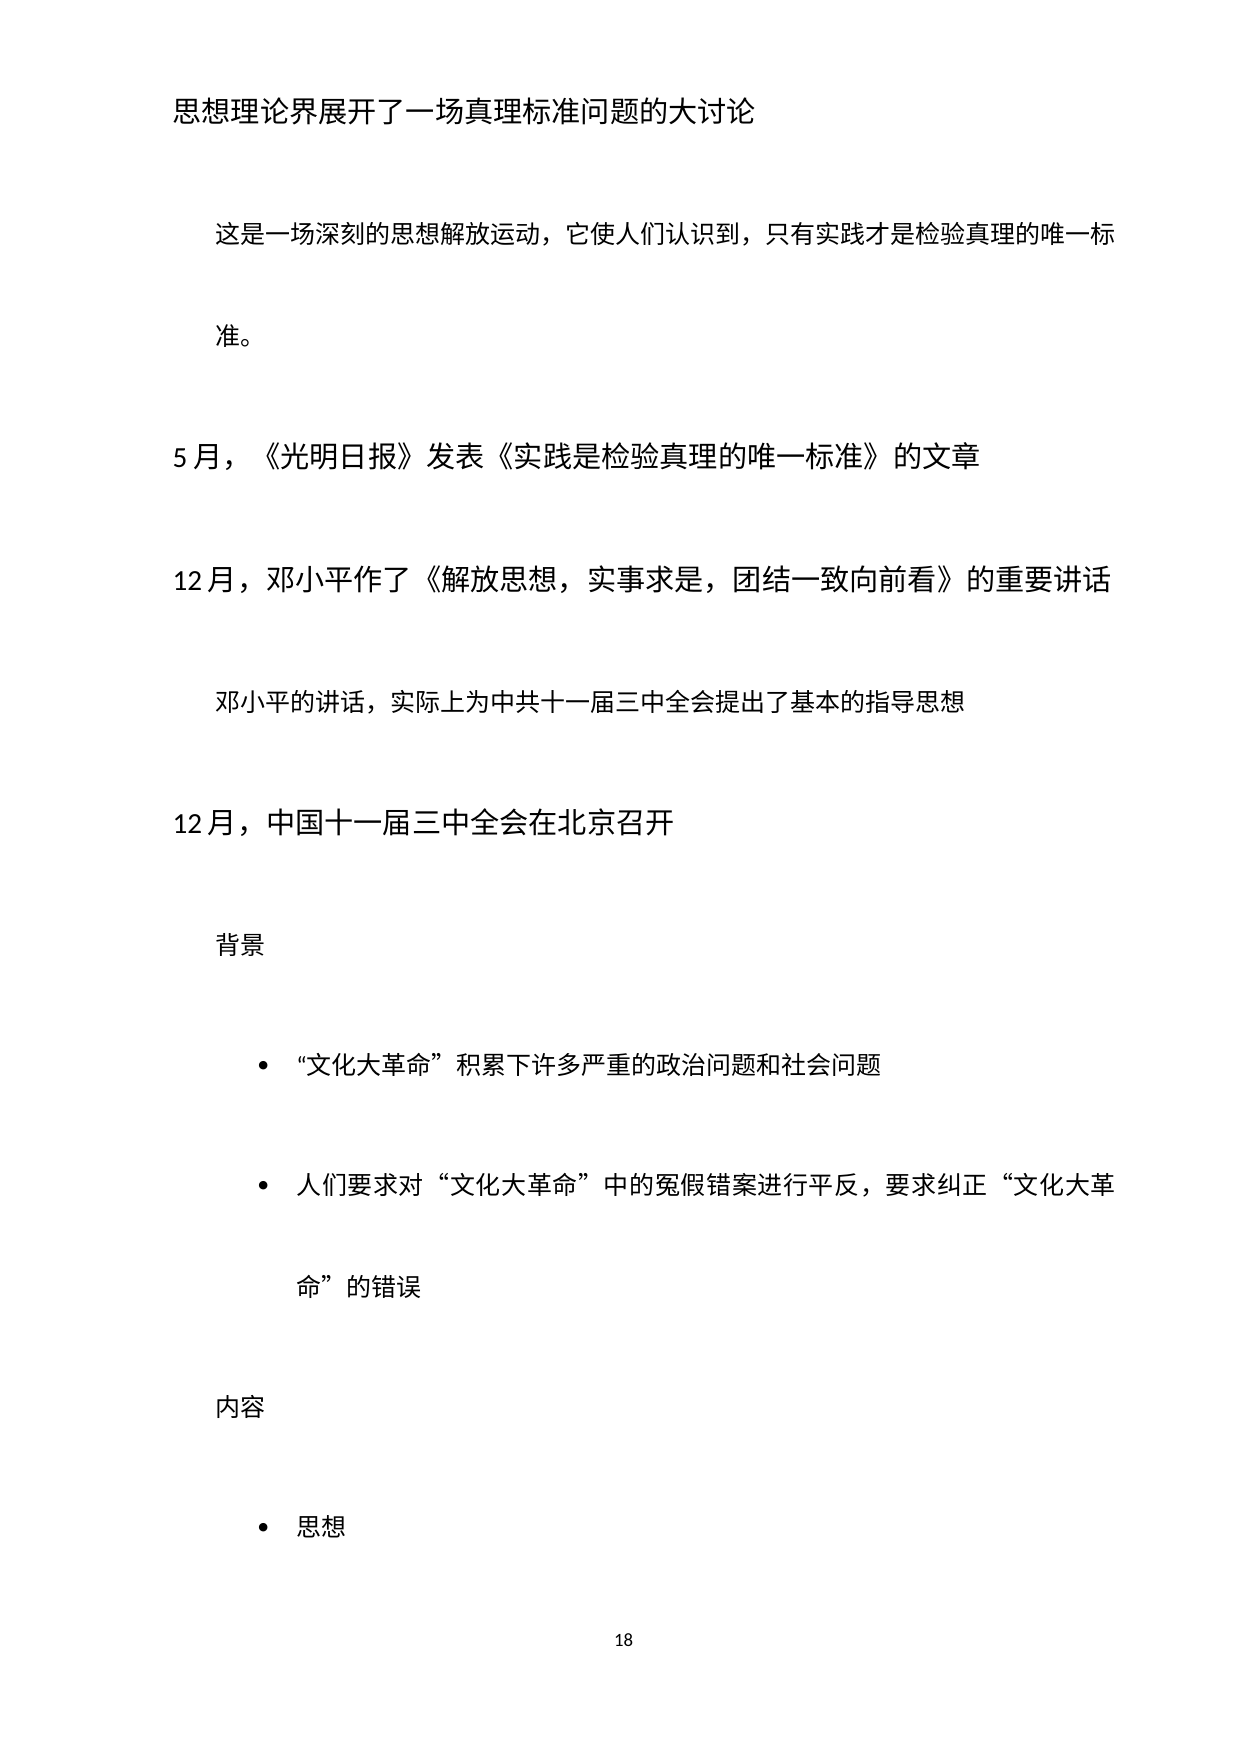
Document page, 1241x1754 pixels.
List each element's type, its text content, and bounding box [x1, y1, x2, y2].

subtitle 内容 [215, 1372, 1118, 1439]
subtitle 5月，《光明日报》发表《实践是检验真理的唯一标准》的文章 [172, 421, 1118, 488]
subtitle 邓小平的讲话，实际上为中共十一届三中全会提出了基本的指导思想 [215, 667, 1118, 734]
list 思想 [259, 1492, 1118, 1559]
subtitle 背景 [215, 910, 1118, 978]
subtitle 思想理论界展开了一场真理标准问题的大讨论 [172, 76, 1118, 144]
list “文化大革命”积累下许多严重的政治问题和社会问题 [259, 1030, 1118, 1098]
subtitle 12月，中国十一届三中全会在北京召开 [172, 787, 1118, 854]
list 人们要求对“文化大革命”中的冤假错案进行平反，要求纠正“文化大革命”的错误 [259, 1150, 1118, 1319]
subtitle 12月，邓小平作了《解放思想，实事求是，团结一致向前看》的重要讲话 [172, 544, 1118, 612]
subtitle 这是一场深刻的思想解放运动，它使人们认识到，只有实践才是检验真理的唯一标准。 [215, 199, 1118, 368]
